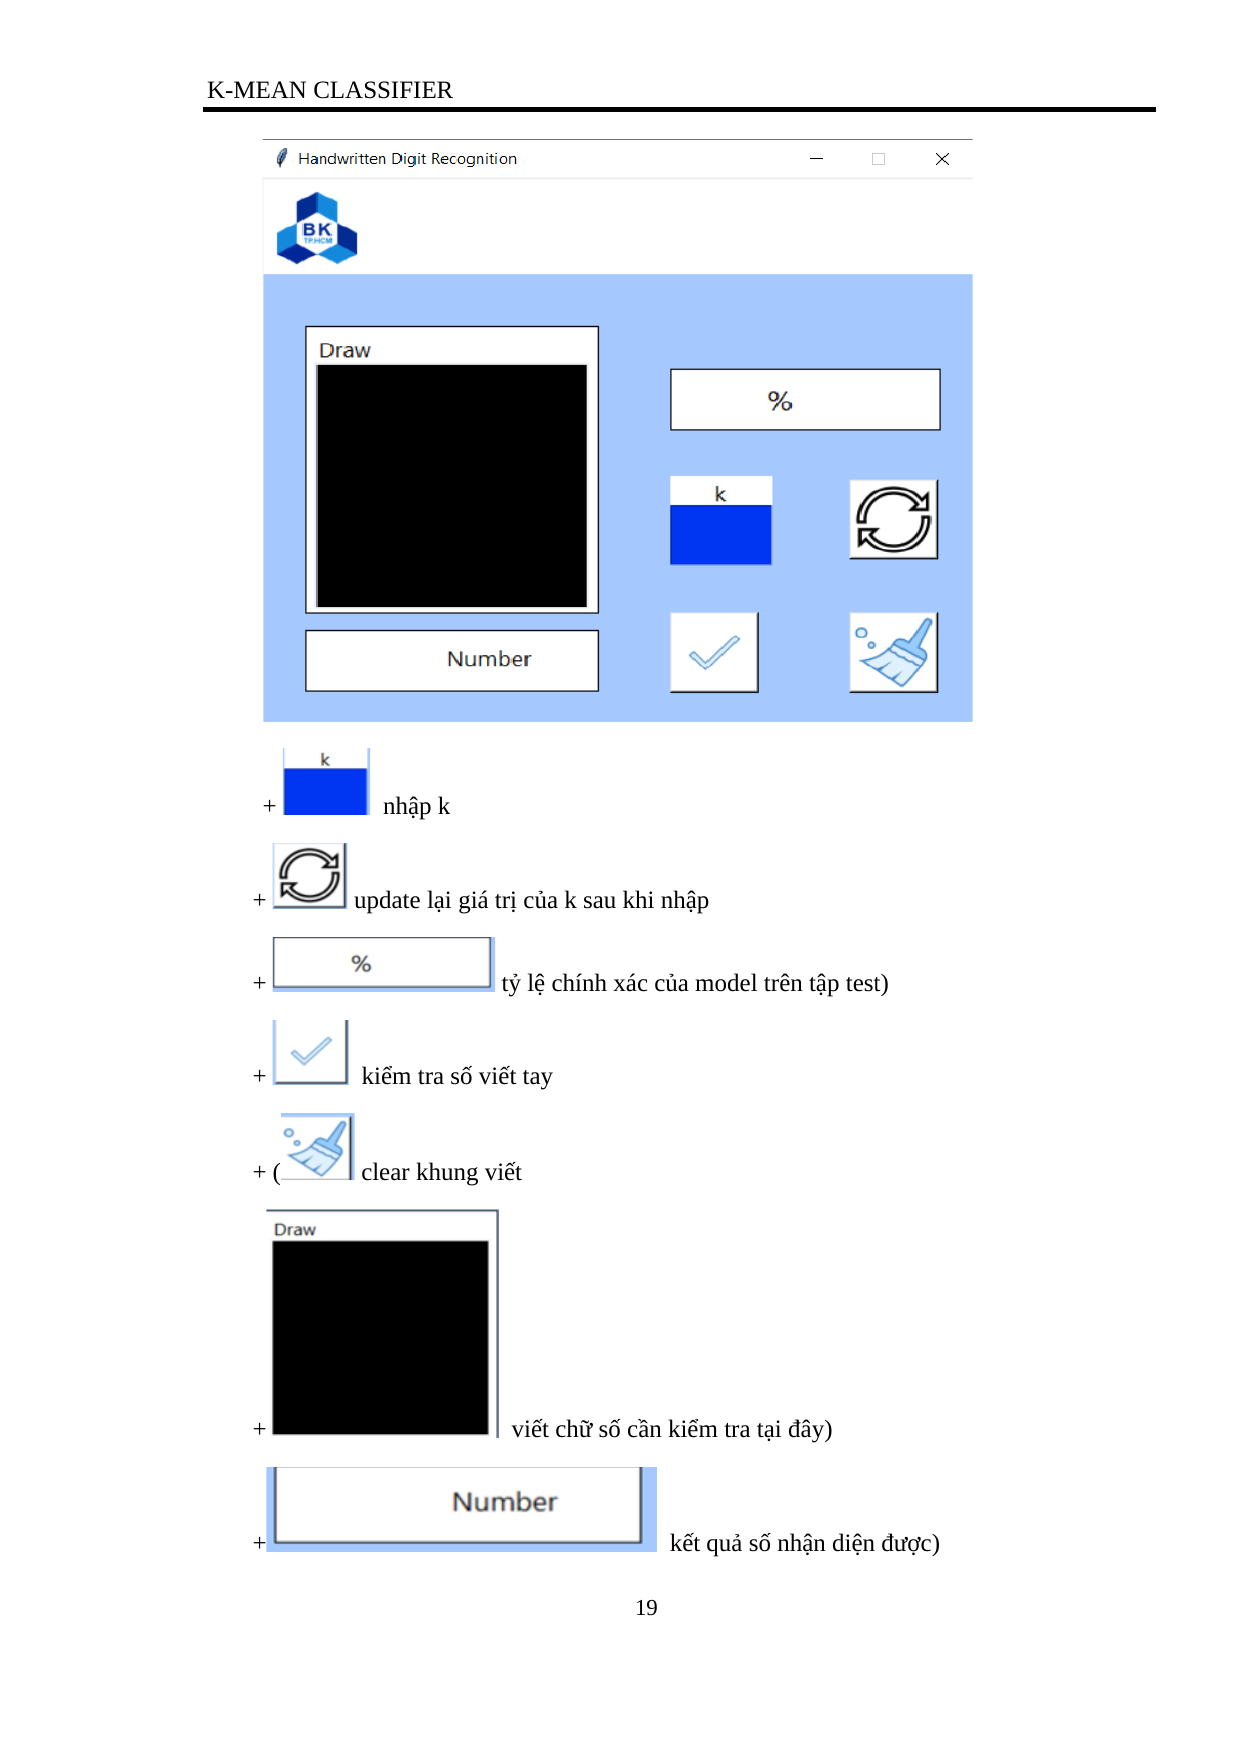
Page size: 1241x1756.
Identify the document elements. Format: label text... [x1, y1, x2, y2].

picture [272, 1020, 349, 1085]
text + kiểm tra số viết tay [177, 1021, 1086, 1090]
picture [272, 937, 496, 992]
text + nhập k [112, 748, 1086, 820]
picture [281, 1113, 355, 1180]
picture [282, 748, 371, 815]
picture [266, 1467, 657, 1552]
text + update lại giá trị của k sau khi nhập [177, 844, 1086, 914]
text + tỷ lệ chính xác của model trên tập test) [177, 938, 1086, 997]
picture [272, 843, 348, 909]
picture [262, 139, 973, 725]
picture [266, 1209, 499, 1438]
text + ( clear khung viết [177, 1114, 1086, 1185]
